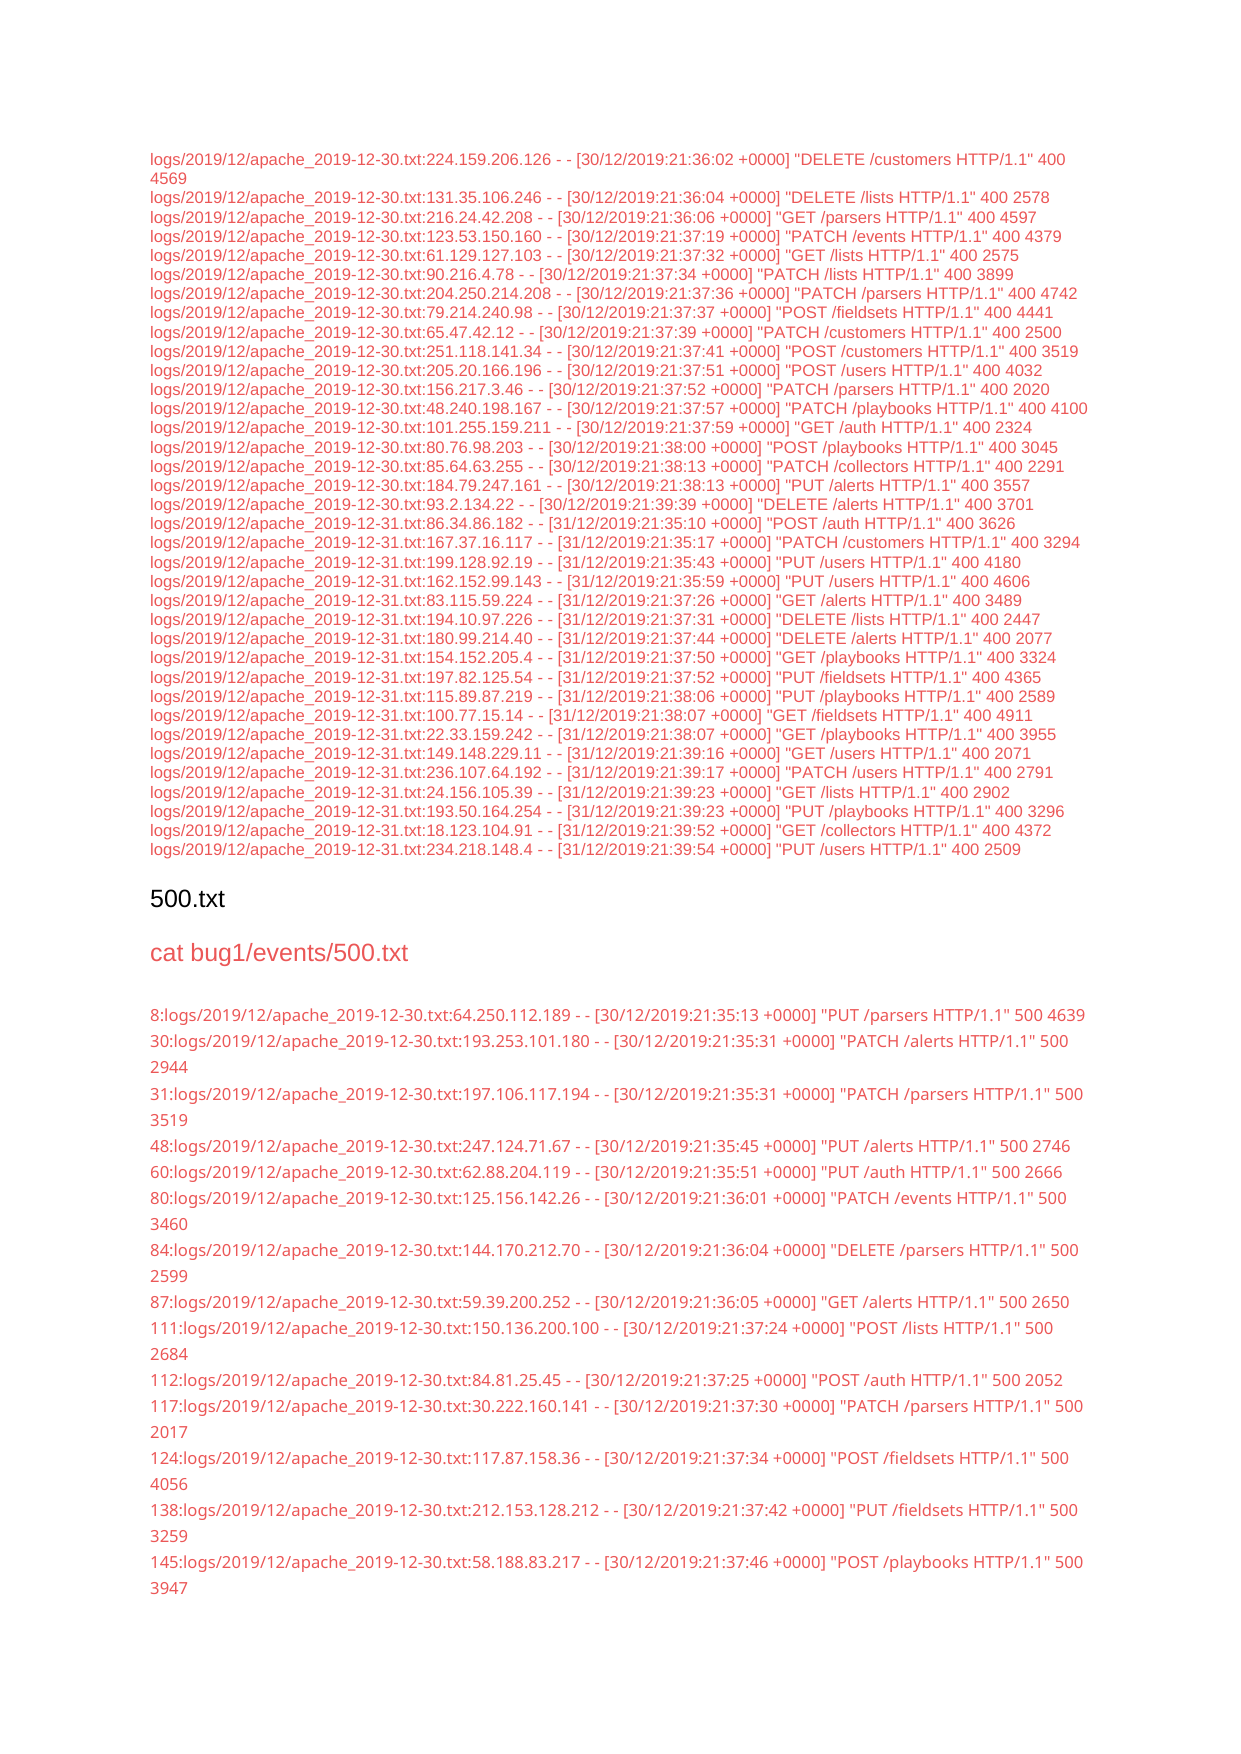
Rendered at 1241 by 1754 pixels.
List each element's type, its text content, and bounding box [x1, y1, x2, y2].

text logs/2019/12/apache_2019-12-31.txt:199.128.92.19 - - [31/12/2019:21:35:43 +0000] "PUT /users HTTP/1.1" 400 4180 [150, 552, 1090, 572]
text logs/2019/12/apache_2019-12-31.txt:154.152.205.4 - - [31/12/2019:21:37:50 +0000] "GET /playbooks HTTP/1.1" 400 3324 [150, 648, 1090, 667]
text 111:logs/2019/12/apache_2019-12-30.txt:150.136.200.100 - - [30/12/2019:21:37:24 +0000] "POST /lists HTTP/1.1" 500 2684 [150, 1316, 1090, 1365]
text 31:logs/2019/12/apache_2019-12-30.txt:197.106.117.194 - - [30/12/2019:21:35:31 +0000] "PATCH /parsers HTTP/1.1" 500 3519 [150, 1082, 1090, 1131]
text 8:logs/2019/12/apache_2019-12-30.txt:64.250.112.189 - - [30/12/2019:21:35:13 +0000] "PUT /parsers HTTP/1.1" 500 4639 [150, 1004, 1090, 1027]
text logs/2019/12/apache_2019-12-30.txt:93.2.134.22 - - [30/12/2019:21:39:39 +0000] "DELETE /alerts HTTP/1.1" 400 3701 [150, 495, 1090, 514]
text logs/2019/12/apache_2019-12-31.txt:22.33.159.242 - - [31/12/2019:21:38:07 +0000] "GET /playbooks HTTP/1.1" 400 3955 [150, 725, 1090, 744]
text logs/2019/12/apache_2019-12-31.txt:24.156.105.39 - - [31/12/2019:21:39:23 +0000] "GET /lists HTTP/1.1" 400 2902 [150, 782, 1090, 802]
text logs/2019/12/apache_2019-12-30.txt:184.79.247.161 - - [30/12/2019:21:38:13 +0000] "PUT /alerts HTTP/1.1" 400 3557 [150, 476, 1090, 495]
text logs/2019/12/apache_2019-12-31.txt:234.218.148.4 - - [31/12/2019:21:39:54 +0000] "PUT /users HTTP/1.1" 400 2509 [150, 840, 1090, 859]
text logs/2019/12/apache_2019-12-30.txt:251.118.141.34 - - [30/12/2019:21:37:41 +0000] "POST /customers HTTP/1.1" 400 3519 [150, 342, 1090, 361]
text logs/2019/12/apache_2019-12-30.txt:101.255.159.211 - - [30/12/2019:21:37:59 +0000] "GET /auth HTTP/1.1" 400 2324 [150, 418, 1090, 437]
text logs/2019/12/apache_2019-12-31.txt:180.99.214.40 - - [31/12/2019:21:37:44 +0000] "DELETE /alerts HTTP/1.1" 400 2077 [150, 629, 1090, 648]
text 500.txt [150, 884, 1090, 913]
text 80:logs/2019/12/apache_2019-12-30.txt:125.156.142.26 - - [30/12/2019:21:36:01 +0000] "PATCH /events HTTP/1.1" 500 3460 [150, 1186, 1090, 1235]
text 117:logs/2019/12/apache_2019-12-30.txt:30.222.160.141 - - [30/12/2019:21:37:30 +0000] "PATCH /parsers HTTP/1.1" 500 2017 [150, 1394, 1090, 1443]
text logs/2019/12/apache_2019-12-31.txt:86.34.86.182 - - [31/12/2019:21:35:10 +0000] "POST /auth HTTP/1.1" 400 3626 [150, 514, 1090, 533]
text 30:logs/2019/12/apache_2019-12-30.txt:193.253.101.180 - - [30/12/2019:21:35:31 +0000] "PATCH /alerts HTTP/1.1" 500 2944 [150, 1030, 1090, 1079]
text logs/2019/12/apache_2019-12-30.txt:123.53.150.160 - - [30/12/2019:21:37:19 +0000] "PATCH /events HTTP/1.1" 400 4379 [150, 227, 1090, 246]
text logs/2019/12/apache_2019-12-31.txt:100.77.15.14 - - [31/12/2019:21:38:07 +0000] "GET /fieldsets HTTP/1.1" 400 4911 [150, 706, 1090, 725]
text 60:logs/2019/12/apache_2019-12-30.txt:62.88.204.119 - - [30/12/2019:21:35:51 +0000] "PUT /auth HTTP/1.1" 500 2666 [150, 1160, 1090, 1183]
text logs/2019/12/apache_2019-12-31.txt:149.148.229.11 - - [31/12/2019:21:39:16 +0000] "GET /users HTTP/1.1" 400 2071 [150, 744, 1090, 763]
text logs/2019/12/apache_2019-12-30.txt:80.76.98.203 - - [30/12/2019:21:38:00 +0000] "POST /playbooks HTTP/1.1" 400 3045 [150, 437, 1090, 457]
text logs/2019/12/apache_2019-12-31.txt:18.123.104.91 - - [31/12/2019:21:39:52 +0000] "GET /collectors HTTP/1.1" 400 4372 [150, 821, 1090, 840]
text logs/2019/12/apache_2019-12-30.txt:216.24.42.208 - - [30/12/2019:21:36:06 +0000] "GET /parsers HTTP/1.1" 400 4597 [150, 207, 1090, 227]
text logs/2019/12/apache_2019-12-30.txt:85.64.63.255 - - [30/12/2019:21:38:13 +0000] "PATCH /collectors HTTP/1.1" 400 2291 [150, 457, 1090, 476]
text logs/2019/12/apache_2019-12-31.txt:162.152.99.143 - - [31/12/2019:21:35:59 +0000] "PUT /users HTTP/1.1" 400 4606 [150, 572, 1090, 591]
text 138:logs/2019/12/apache_2019-12-30.txt:212.153.128.212 - - [30/12/2019:21:37:42 +0000] "PUT /fieldsets HTTP/1.1" 500 3259 [150, 1499, 1090, 1547]
text 112:logs/2019/12/apache_2019-12-30.txt:84.81.25.45 - - [30/12/2019:21:37:25 +0000] "POST /auth HTTP/1.1" 500 2052 [150, 1368, 1090, 1391]
text logs/2019/12/apache_2019-12-30.txt:48.240.198.167 - - [30/12/2019:21:37:57 +0000] "PATCH /playbooks HTTP/1.1" 400 4100 [150, 399, 1090, 418]
text logs/2019/12/apache_2019-12-30.txt:90.216.4.78 - - [30/12/2019:21:37:34 +0000] "PATCH /lists HTTP/1.1" 400 3899 [150, 265, 1090, 284]
text cat bug1/events/500.txt [150, 938, 1090, 967]
text logs/2019/12/apache_2019-12-31.txt:236.107.64.192 - - [31/12/2019:21:39:17 +0000] "PATCH /users HTTP/1.1" 400 2791 [150, 763, 1090, 782]
text logs/2019/12/apache_2019-12-30.txt:224.159.206.126 - - [30/12/2019:21:36:02 +0000] "DELETE /customers HTTP/1.1" 400 4569 [150, 150, 1090, 188]
text logs/2019/12/apache_2019-12-30.txt:79.214.240.98 - - [30/12/2019:21:37:37 +0000] "POST /fieldsets HTTP/1.1" 400 4441 [150, 303, 1090, 322]
text 87:logs/2019/12/apache_2019-12-30.txt:59.39.200.252 - - [30/12/2019:21:36:05 +0000] "GET /alerts HTTP/1.1" 500 2650 [150, 1290, 1090, 1313]
text logs/2019/12/apache_2019-12-30.txt:61.129.127.103 - - [30/12/2019:21:37:32 +0000] "GET /lists HTTP/1.1" 400 2575 [150, 246, 1090, 265]
text logs/2019/12/apache_2019-12-31.txt:115.89.87.219 - - [31/12/2019:21:38:06 +0000] "PUT /playbooks HTTP/1.1" 400 2589 [150, 687, 1090, 706]
text logs/2019/12/apache_2019-12-30.txt:131.35.106.246 - - [30/12/2019:21:36:04 +0000] "DELETE /lists HTTP/1.1" 400 2578 [150, 188, 1090, 207]
text 84:logs/2019/12/apache_2019-12-30.txt:144.170.212.70 - - [30/12/2019:21:36:04 +0000] "DELETE /parsers HTTP/1.1" 500 2599 [150, 1238, 1090, 1287]
text logs/2019/12/apache_2019-12-31.txt:193.50.164.254 - - [31/12/2019:21:39:23 +0000] "PUT /playbooks HTTP/1.1" 400 3296 [150, 802, 1090, 821]
text 124:logs/2019/12/apache_2019-12-30.txt:117.87.158.36 - - [30/12/2019:21:37:34 +0000] "POST /fieldsets HTTP/1.1" 500 4056 [150, 1447, 1090, 1495]
text 145:logs/2019/12/apache_2019-12-30.txt:58.188.83.217 - - [30/12/2019:21:37:46 +0000] "POST /playbooks HTTP/1.1" 500 3947 [150, 1551, 1090, 1599]
text logs/2019/12/apache_2019-12-31.txt:197.82.125.54 - - [31/12/2019:21:37:52 +0000] "PUT /fieldsets HTTP/1.1" 400 4365 [150, 667, 1090, 687]
text logs/2019/12/apache_2019-12-30.txt:205.20.166.196 - - [30/12/2019:21:37:51 +0000] "POST /users HTTP/1.1" 400 4032 [150, 361, 1090, 380]
text logs/2019/12/apache_2019-12-31.txt:194.10.97.226 - - [31/12/2019:21:37:31 +0000] "DELETE /lists HTTP/1.1" 400 2447 [150, 610, 1090, 629]
text logs/2019/12/apache_2019-12-31.txt:167.37.16.117 - - [31/12/2019:21:35:17 +0000] "PATCH /customers HTTP/1.1" 400 3294 [150, 533, 1090, 552]
text logs/2019/12/apache_2019-12-30.txt:204.250.214.208 - - [30/12/2019:21:37:36 +0000] "PATCH /parsers HTTP/1.1" 400 4742 [150, 284, 1090, 303]
text 48:logs/2019/12/apache_2019-12-30.txt:247.124.71.67 - - [30/12/2019:21:35:45 +0000] "PUT /alerts HTTP/1.1" 500 2746 [150, 1134, 1090, 1157]
text logs/2019/12/apache_2019-12-31.txt:83.115.59.224 - - [31/12/2019:21:37:26 +0000] "GET /alerts HTTP/1.1" 400 3489 [150, 591, 1090, 610]
text logs/2019/12/apache_2019-12-30.txt:156.217.3.46 - - [30/12/2019:21:37:52 +0000] "PATCH /parsers HTTP/1.1" 400 2020 [150, 380, 1090, 399]
text logs/2019/12/apache_2019-12-30.txt:65.47.42.12 - - [30/12/2019:21:37:39 +0000] "PATCH /customers HTTP/1.1" 400 2500 [150, 322, 1090, 342]
